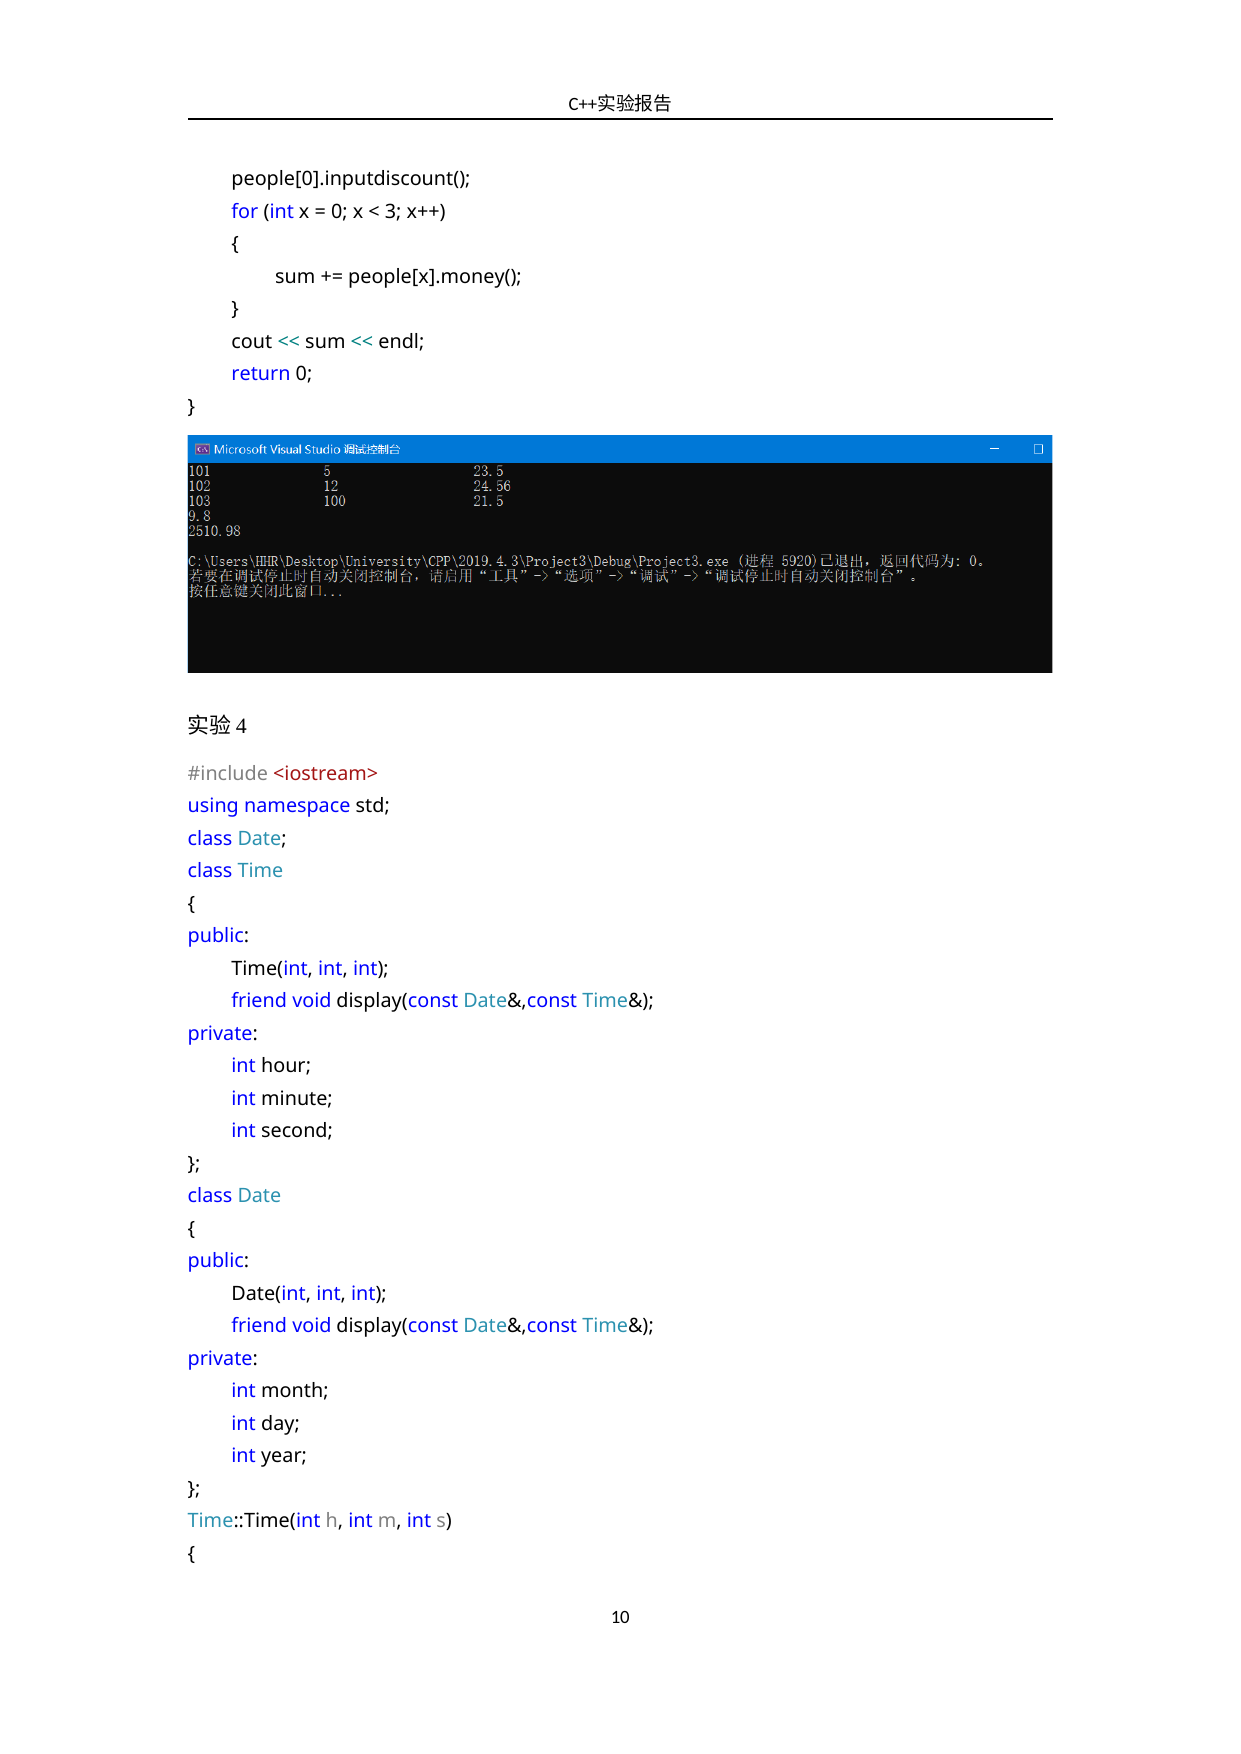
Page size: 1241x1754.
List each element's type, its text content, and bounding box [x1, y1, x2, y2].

text #include <iostream> [187, 756, 1053, 789]
text Time::Time(int h, int m, int s) [187, 1504, 1053, 1536]
text return 0; [187, 357, 1053, 389]
picture [187, 435, 1053, 673]
text { [187, 1211, 1053, 1244]
text }; [187, 1471, 1053, 1504]
text int year; [187, 1439, 1053, 1471]
text public: [187, 1244, 1053, 1276]
text people[0].inputdiscount(); [187, 162, 1053, 194]
text } [187, 292, 1053, 324]
text Time(int, int, int); [187, 951, 1053, 984]
text { [187, 227, 1053, 259]
text class Date [187, 1179, 1053, 1211]
text int day; [187, 1406, 1053, 1439]
text using namespace std; [187, 789, 1053, 821]
text friend void display(const Date&,const Time&); [187, 1309, 1053, 1341]
text cout << sum << endl; [187, 324, 1053, 357]
text int minute; [187, 1081, 1053, 1114]
text class Date; [187, 821, 1053, 854]
text 实验4 [187, 708, 1053, 741]
text private: [187, 1016, 1053, 1049]
text int hour; [187, 1049, 1053, 1081]
text public: [187, 919, 1053, 951]
text int second; [187, 1114, 1053, 1146]
text int month; [187, 1374, 1053, 1406]
text private: [187, 1341, 1053, 1374]
text { [187, 1536, 1053, 1569]
text } [187, 389, 1053, 422]
text friend void display(const Date&,const Time&); [187, 984, 1053, 1016]
text for (int x = 0; x < 3; x++) [187, 194, 1053, 227]
text { [187, 886, 1053, 919]
text Date(int, int, int); [187, 1276, 1053, 1309]
text }; [187, 1146, 1053, 1179]
text sum += people[x].money(); [187, 259, 1053, 292]
text class Time [187, 854, 1053, 886]
